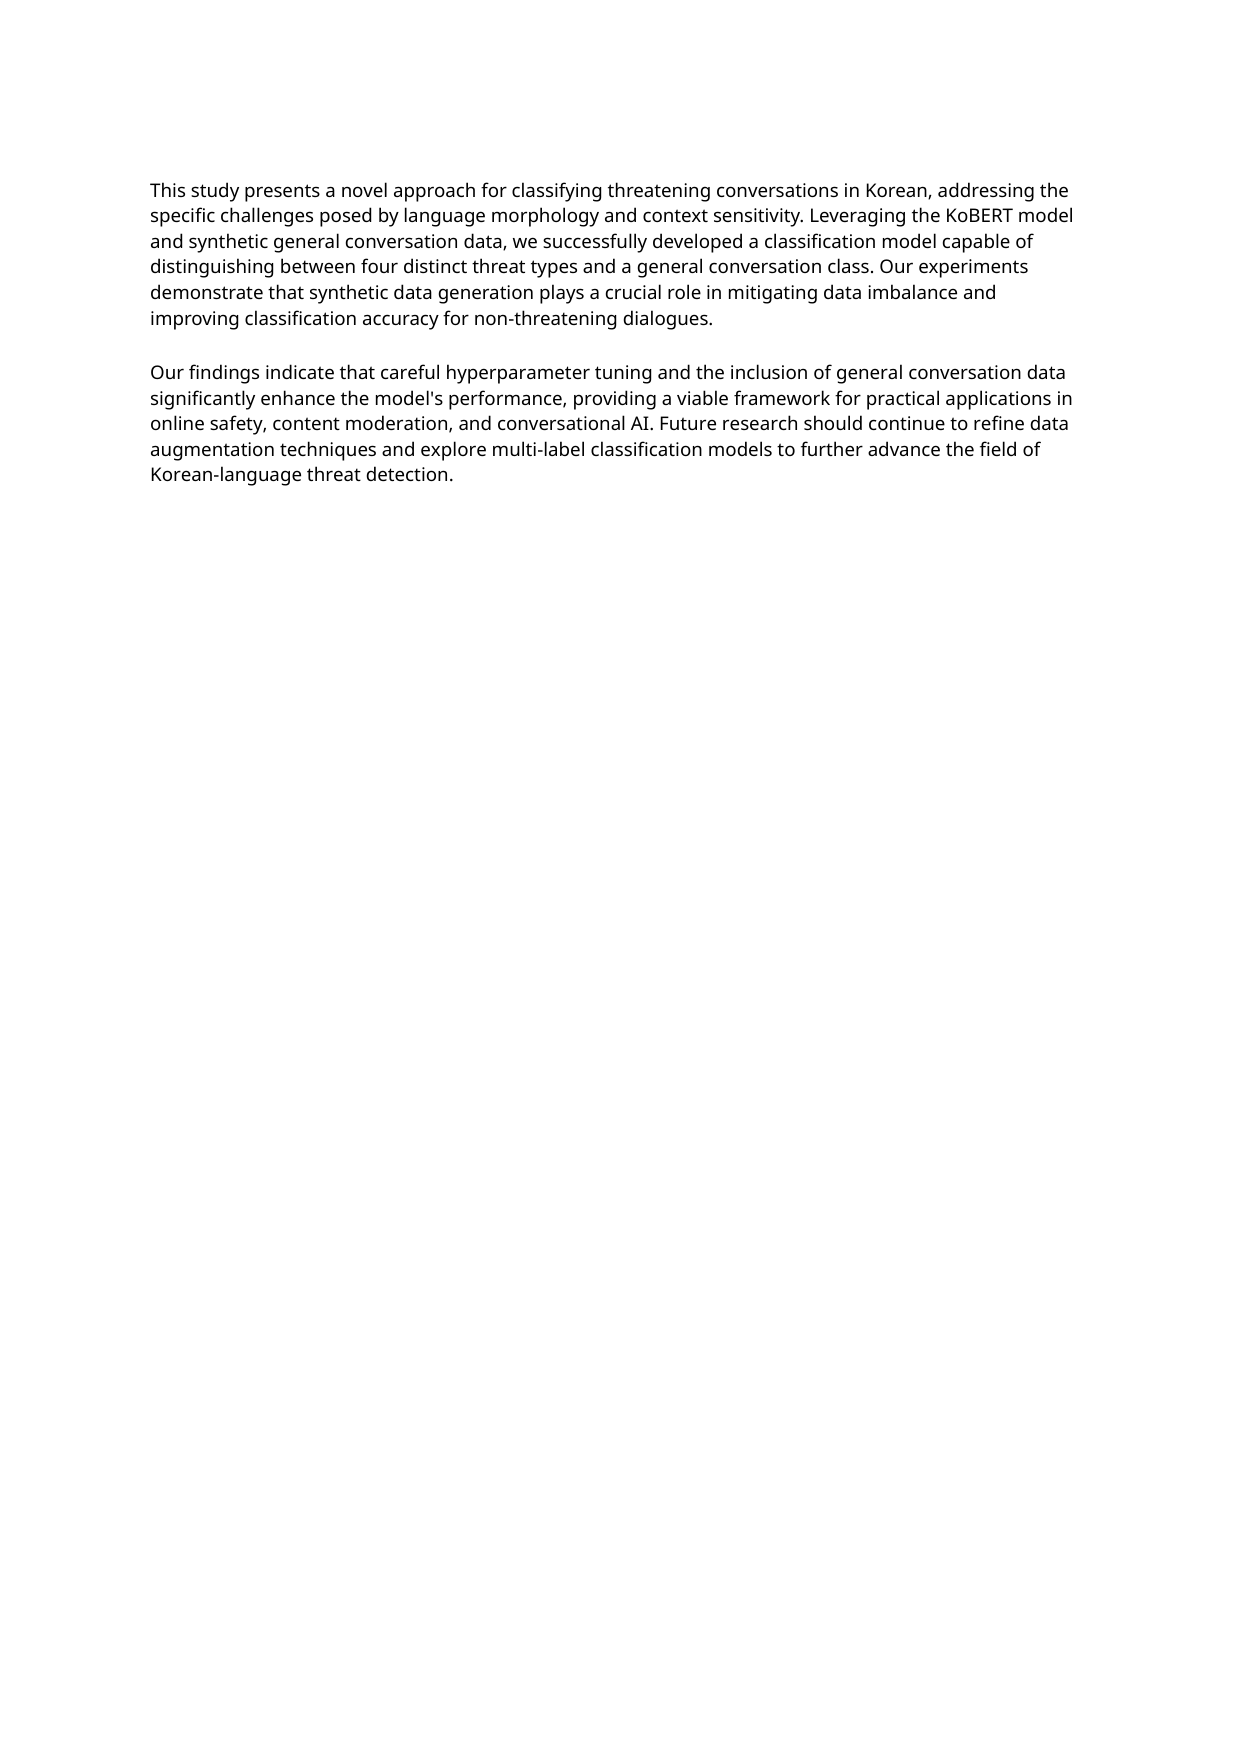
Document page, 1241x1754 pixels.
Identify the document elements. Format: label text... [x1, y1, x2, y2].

list Conclusion [150, 228, 1090, 274]
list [150, 177, 1090, 203]
text Our findings indicate that careful hyperparameter tuning and the inclusion of general conversation data significantly enhance the model's performance, providing a viable framework for practical applications in online safety, content moderation, and conversational AI. Future research should continue to refine data augmentation techniques and explore multi-label classification models to further advance the field of Korean-language threat detection. [150, 473, 1090, 600]
text This study presents a novel approach for classifying threatening conversations in Korean, addressing the specific challenges posed by language morphology and context sensitivity. Leveraging the KoBERT model and synthetic general conversation data, we successfully developed a classification model capable of distinguishing between four distinct threat types and a general conversation class. Our experiments demonstrate that synthetic data generation plays a crucial role in mitigating data imbalance and improving classification accuracy for non-threatening dialogues. [150, 290, 1090, 443]
